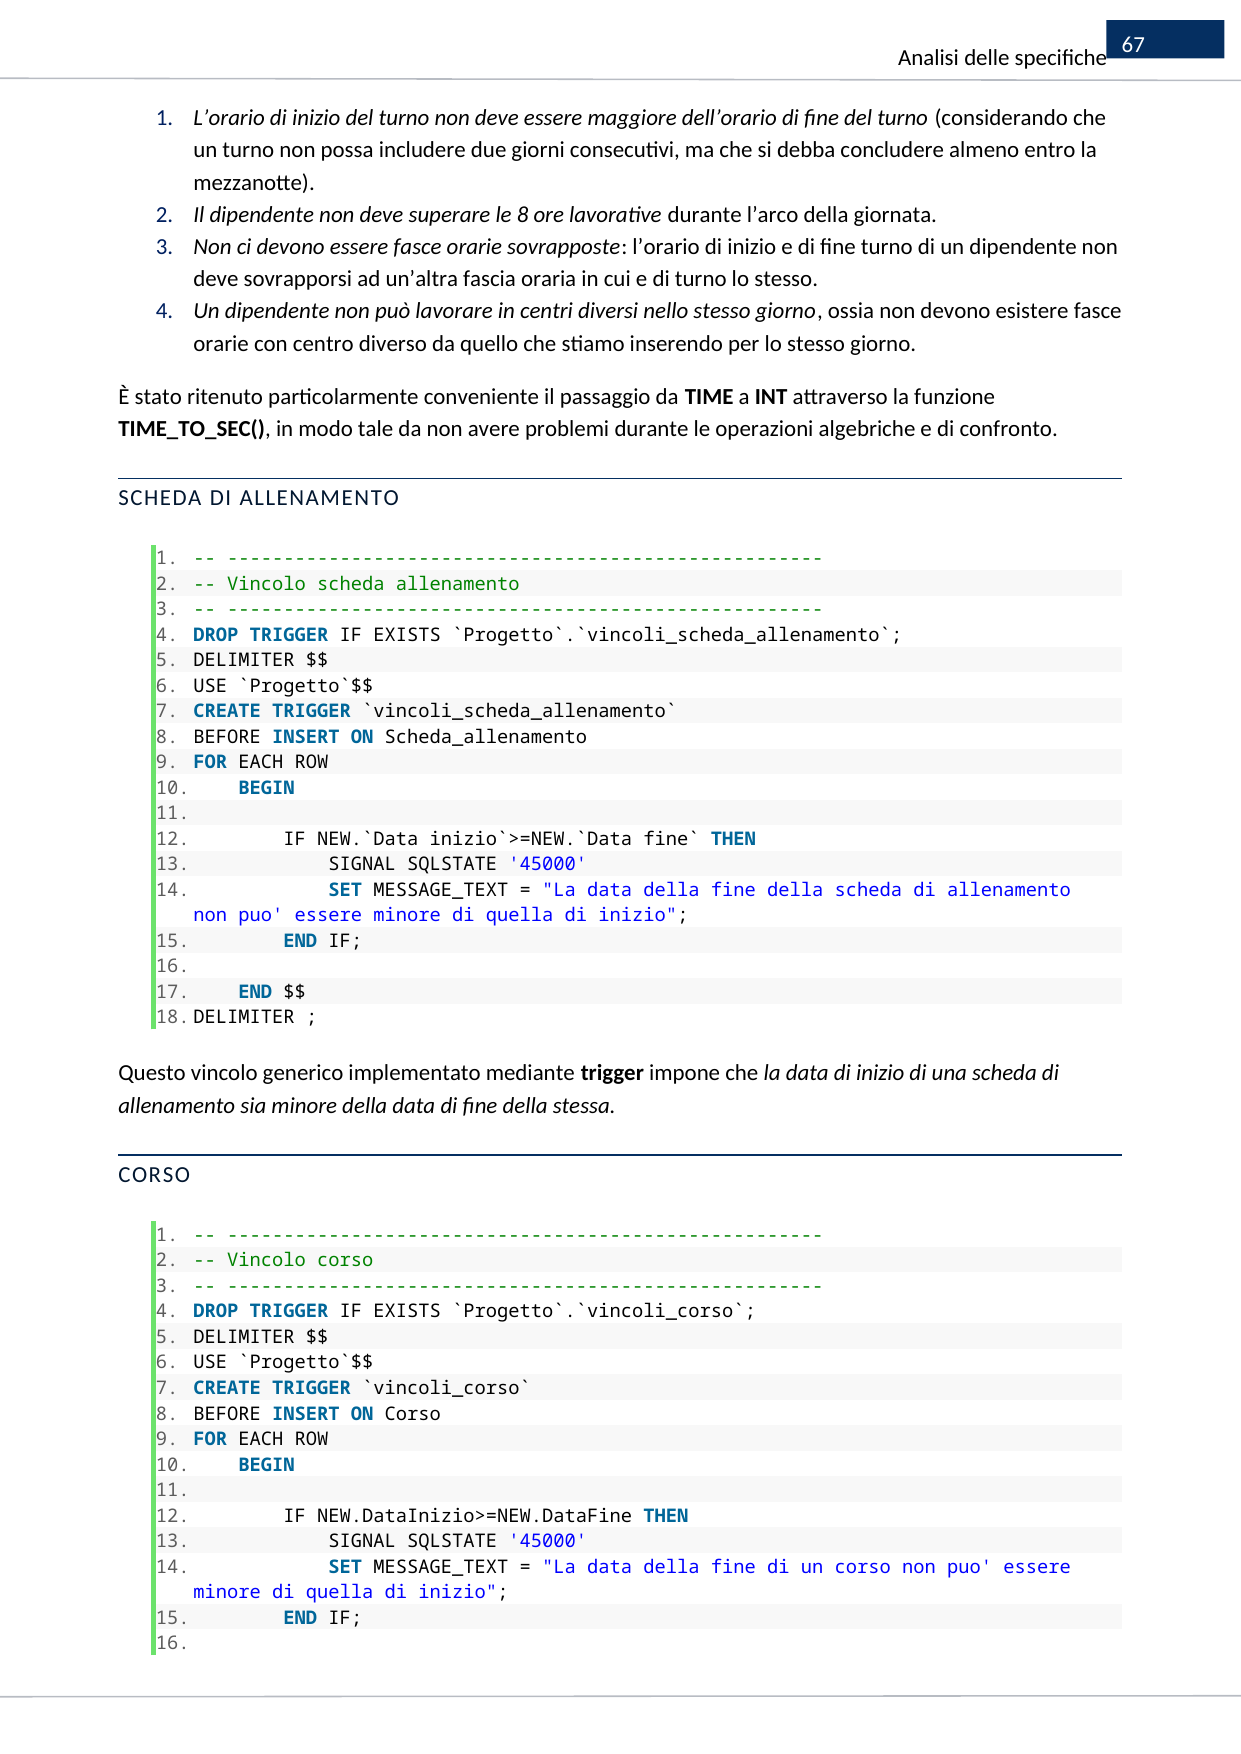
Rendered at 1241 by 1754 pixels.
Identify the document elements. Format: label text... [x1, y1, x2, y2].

list DELIMITER $$ [156, 647, 1122, 672]
list SET MESSAGE_TEXT = "La data della fine della scheda di allenamento non puo' essere minore di quella di inizio"; [156, 876, 1122, 927]
list -- ----------------------------------------------------- [151, 544, 1122, 570]
list -- Vincolo scheda allenamento [156, 570, 1122, 596]
list -- Vincolo corso [156, 1247, 1122, 1272]
list SIGNAL SQLSTATE '45000' [156, 851, 1122, 876]
list BEGIN [156, 774, 1122, 800]
list DELIMITER $$ [156, 1323, 1122, 1349]
list DROP TRIGGER IF EXISTS `Progetto`.`vincoli_scheda_allenamento`; [156, 621, 1122, 647]
list CREATE TRIGGER `vincoli_scheda_allenamento` [156, 698, 1122, 723]
list BEFORE INSERT ON Scheda_allenamento [156, 723, 1122, 749]
list END $$ [156, 978, 1122, 1004]
list SIGNAL SQLSTATE '45000' [156, 1527, 1122, 1553]
list IF NEW.DataInizio>=NEW.DataFine THEN [156, 1502, 1122, 1527]
subtitle Corso [118, 1156, 1122, 1188]
list -- ----------------------------------------------------- [156, 596, 1122, 621]
list END IF; [156, 1604, 1122, 1629]
list USE `Progetto`$$ [156, 1349, 1122, 1374]
list Un dipendente non può lavorare in centri diversi nello stesso giorno, ossia non devono esistere fasce orarie con centro diverso da quello che stiamo inserendo per lo stesso giorno. [156, 297, 1122, 357]
text Questo vincolo generico implementato mediante trigger impone che la data di inizio di una scheda di allenamento sia minore della data di fine della stessa. [118, 1058, 1122, 1119]
list BEGIN [156, 1451, 1122, 1476]
list L’orario di inizio del turno non deve essere maggiore dell’orario di fine del turno (considerando che un turno non possa includere due giorni consecutivi, ma che si debba concludere almeno entro la mezzanotte). [156, 103, 1122, 196]
list IF NEW.`Data inizio`>=NEW.`Data fine` THEN [156, 825, 1122, 851]
list DELIMITER ; [156, 1004, 1122, 1029]
list END IF; [156, 927, 1122, 953]
list Non ci devono essere fasce orarie sovrapposte: l’orario di inizio e di fine turno di un dipendente non deve sovrapporsi ad un’altra fascia oraria in cui e di turno lo stesso. [156, 232, 1122, 292]
list -- ----------------------------------------------------- [156, 1221, 1122, 1247]
list USE `Progetto`$$ [156, 672, 1122, 698]
list FOR EACH ROW [156, 1425, 1122, 1451]
list CREATE TRIGGER `vincoli_corso` [156, 1374, 1122, 1400]
list -- ----------------------------------------------------- [156, 1272, 1122, 1298]
subtitle Scheda di allenamento [118, 479, 1122, 511]
list Il dipendente non deve superare le 8 ore lavorative durante l’arco della giornata. [156, 200, 1122, 228]
list FOR EACH ROW [156, 749, 1122, 774]
list BEFORE INSERT ON Corso [156, 1400, 1122, 1425]
list DROP TRIGGER IF EXISTS `Progetto`.`vincoli_corso`; [156, 1298, 1122, 1323]
list SET MESSAGE_TEXT = "La data della fine di un corso non puo' essere minore di quella di inizio"; [156, 1553, 1122, 1604]
text È stato ritenuto particolarmente conveniente il passaggio da TIME a INT attraverso la funzione TIME_TO_SEC(), in modo tale da non avere problemi durante le operazioni algebriche e di confronto. [118, 382, 1122, 442]
